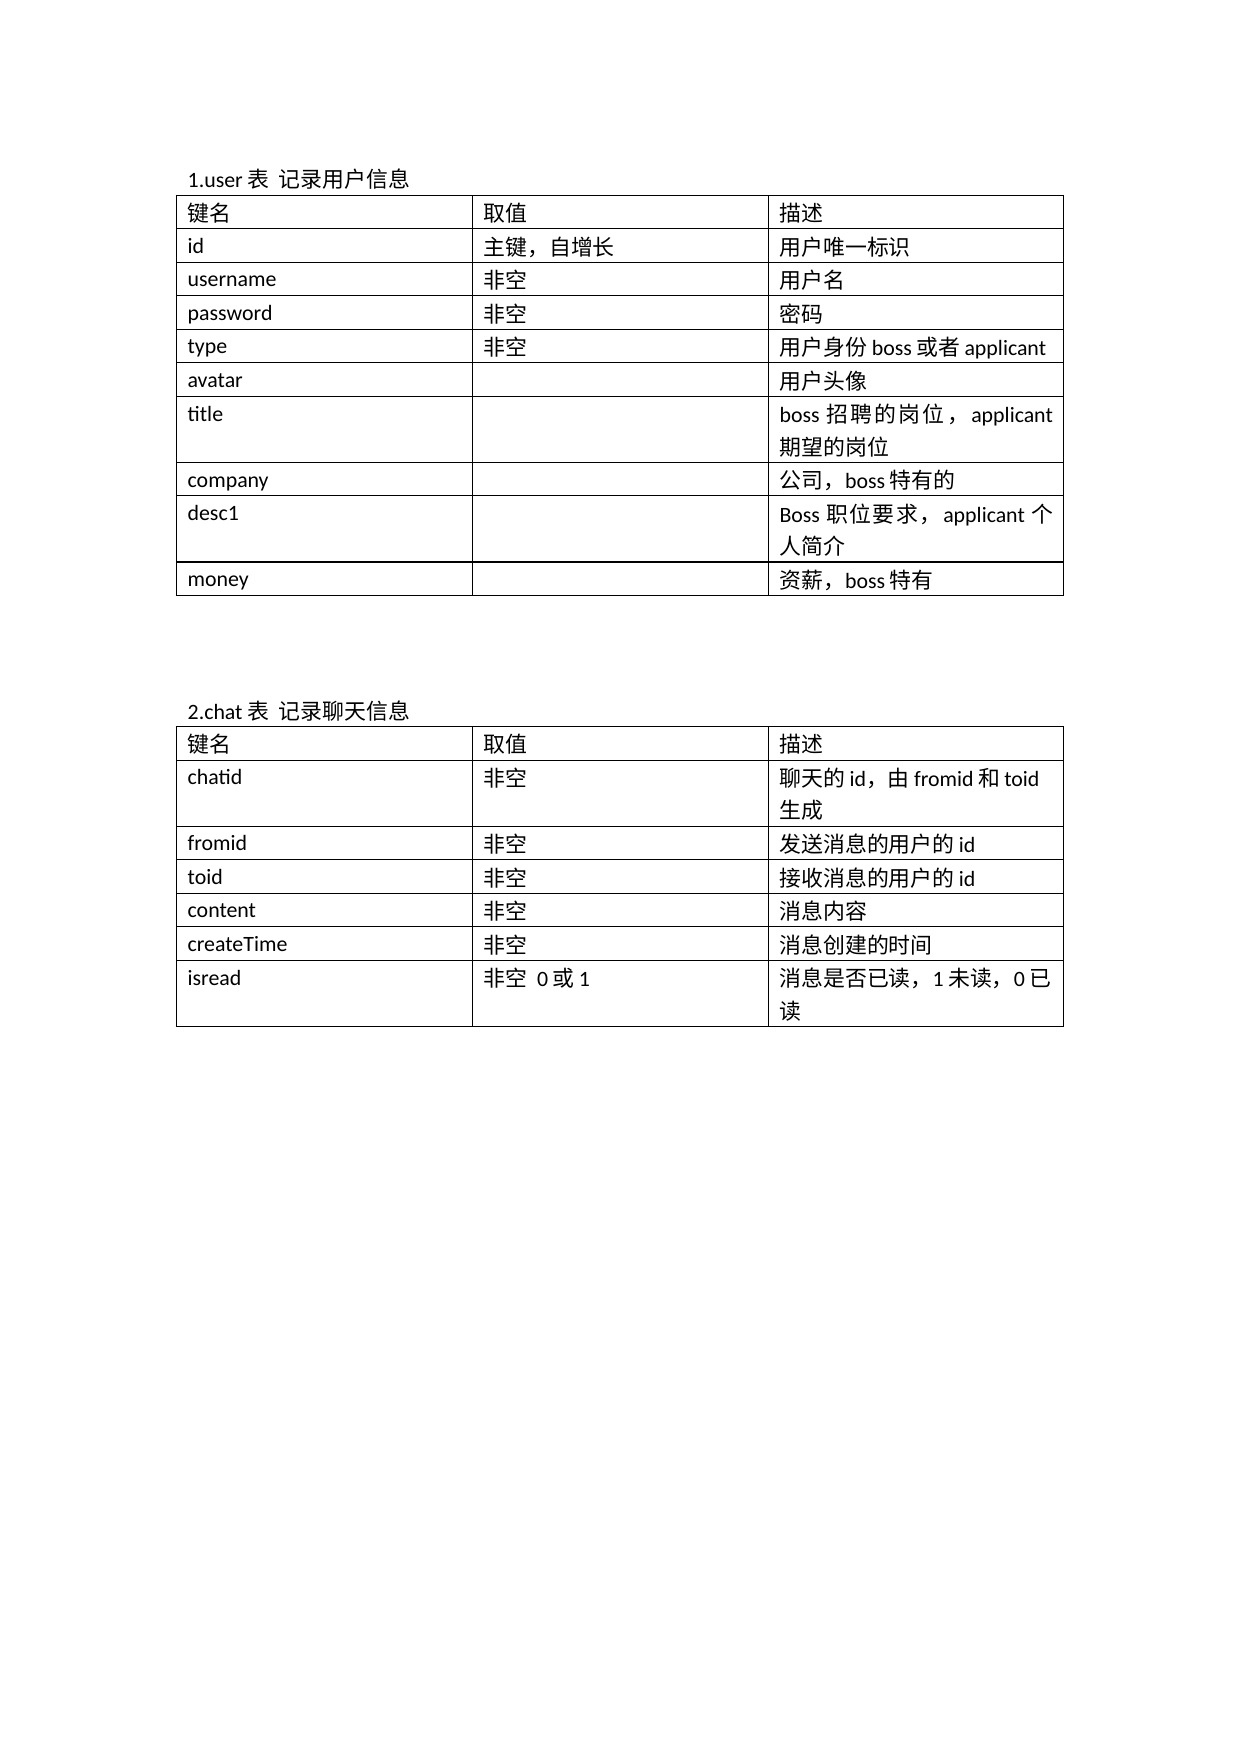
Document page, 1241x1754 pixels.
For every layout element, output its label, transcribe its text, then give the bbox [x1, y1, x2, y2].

table_cell 非空 [473, 827, 768, 859]
table_cell [473, 463, 768, 495]
table_cell 用户唯一标识 [769, 229, 1063, 262]
table_cell [473, 397, 768, 462]
table_cell password [177, 296, 472, 329]
table_cell [473, 563, 768, 595]
table_cell type [177, 330, 472, 362]
table_cell 非空 [473, 894, 768, 926]
table_cell Boss职位要求，applicant个人简介 [769, 496, 1063, 561]
table_cell content [177, 894, 472, 926]
table_cell 消息是否已读，1未读，0已读 [769, 961, 1063, 1026]
table_cell username [177, 263, 472, 295]
table_header 描述 [769, 196, 1063, 228]
table_cell 非空 [473, 330, 768, 362]
table_cell 消息内容 [769, 894, 1063, 926]
table_cell isread [177, 961, 472, 1026]
table_cell 用户身份 boss或者applicant [769, 330, 1063, 362]
table_cell 公司，boss特有的 [769, 463, 1063, 495]
table_cell createTime [177, 927, 472, 960]
table_cell 非空 [473, 263, 768, 295]
table_cell 消息创建的时间 [769, 927, 1063, 960]
text 2.chat表 记录聊天信息 [187, 693, 1053, 726]
table_cell 用户名 [769, 263, 1063, 295]
table_cell 资薪，boss特有 [769, 563, 1063, 595]
table_cell 非空 [473, 927, 768, 960]
table_header 描述 [769, 727, 1063, 759]
table_cell chatid [177, 761, 472, 826]
table_cell 非空 [473, 761, 768, 826]
table_cell 非空 [473, 296, 768, 329]
table_header 取值 [473, 727, 768, 759]
table_header 键名 [177, 196, 472, 228]
table_cell 聊天的id，由fromid和toid生成 [769, 761, 1063, 826]
table_cell money [177, 563, 472, 595]
table_cell company [177, 463, 472, 495]
table_cell fromid [177, 827, 472, 859]
table_cell [473, 496, 768, 561]
table_cell boss招聘的岗位，applicant期望的岗位 [769, 397, 1063, 462]
table_cell avatar [177, 363, 472, 396]
table_cell 非空 [473, 860, 768, 893]
table_cell 密码 [769, 296, 1063, 329]
table_cell desc1 [177, 496, 472, 561]
table_cell toid [177, 860, 472, 893]
text 1.user表 记录用户信息 [187, 162, 1053, 194]
table_cell 接收消息的用户的id [769, 860, 1063, 893]
table_cell [473, 363, 768, 396]
table_cell 用户头像 [769, 363, 1063, 396]
table_cell title [177, 397, 472, 462]
table_header 取值 [473, 196, 768, 228]
table_cell 主键，自增长 [473, 229, 768, 262]
table_cell id [177, 229, 472, 262]
table_cell 发送消息的用户的id [769, 827, 1063, 859]
table_header 键名 [177, 727, 472, 759]
table_cell 非空 0或1 [473, 961, 768, 1026]
